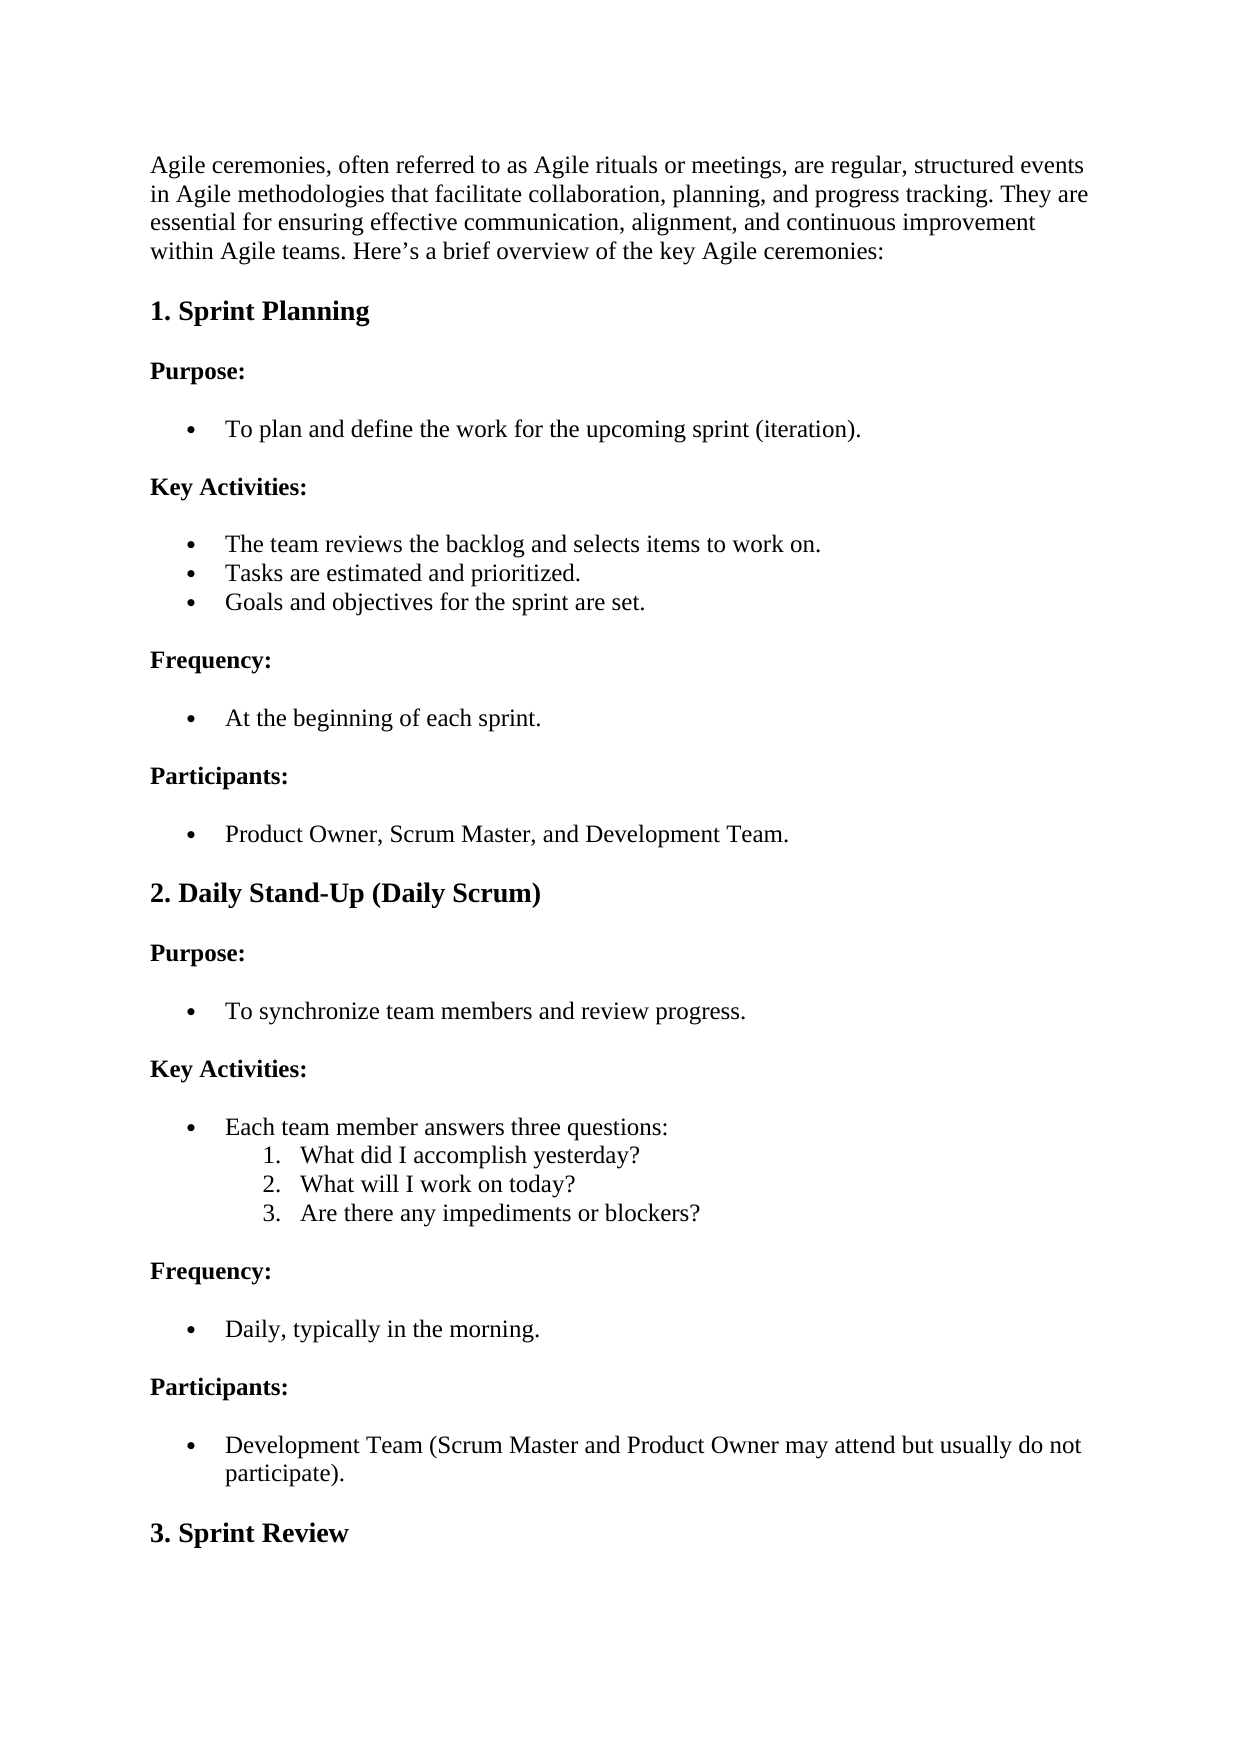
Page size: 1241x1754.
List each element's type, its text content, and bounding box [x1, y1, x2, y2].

list Each team member answers three questions: [187, 1112, 1090, 1141]
text 2. Daily Stand-Up (Daily Scrum) [150, 877, 1090, 909]
text Frequency: [150, 645, 1090, 674]
list Goals and objectives for the sprint are set. [187, 587, 1090, 616]
list To synchronize team members and review progress. [187, 996, 1090, 1025]
text Frequency: [150, 1256, 1090, 1285]
text Participants: [150, 761, 1090, 789]
text Key Activities: [150, 1054, 1090, 1083]
list What did I accomplish yesterday? [262, 1141, 1090, 1169]
list What will I work on today? [262, 1169, 1090, 1198]
list The team reviews the backlog and selects items to work on. [187, 529, 1090, 558]
text Key Activities: [150, 472, 1090, 500]
list At the beginning of each sprint. [187, 703, 1090, 732]
list Daily, typically in the morning. [187, 1314, 1090, 1343]
text 1. Sprint Planning [150, 294, 1090, 327]
text Purpose: [150, 938, 1090, 967]
text Agile ceremonies, often referred to as Agile rituals or meetings, are regular, structured events in Agile methodologies that facilitate collaboration, planning, and progress tracking. They are essential for ensuring effective communication, alignment, and continuous improvement within Agile teams. Here’s a brief overview of the key Agile ceremonies: [150, 150, 1090, 265]
list To plan and define the work for the upcoming sprint (iteration). [187, 414, 1090, 442]
list Development Team (Scrum Master and Product Owner may attend but usually do not participate). [187, 1430, 1090, 1487]
list Are there any impediments or blockers? [262, 1198, 1090, 1227]
list Product Owner, Scrum Master, and Development Team. [187, 819, 1090, 847]
text 3. Sprint Review [150, 1516, 1090, 1549]
list Tasks are estimated and prioritized. [187, 558, 1090, 587]
text Purpose: [150, 356, 1090, 384]
text Participants: [150, 1372, 1090, 1401]
